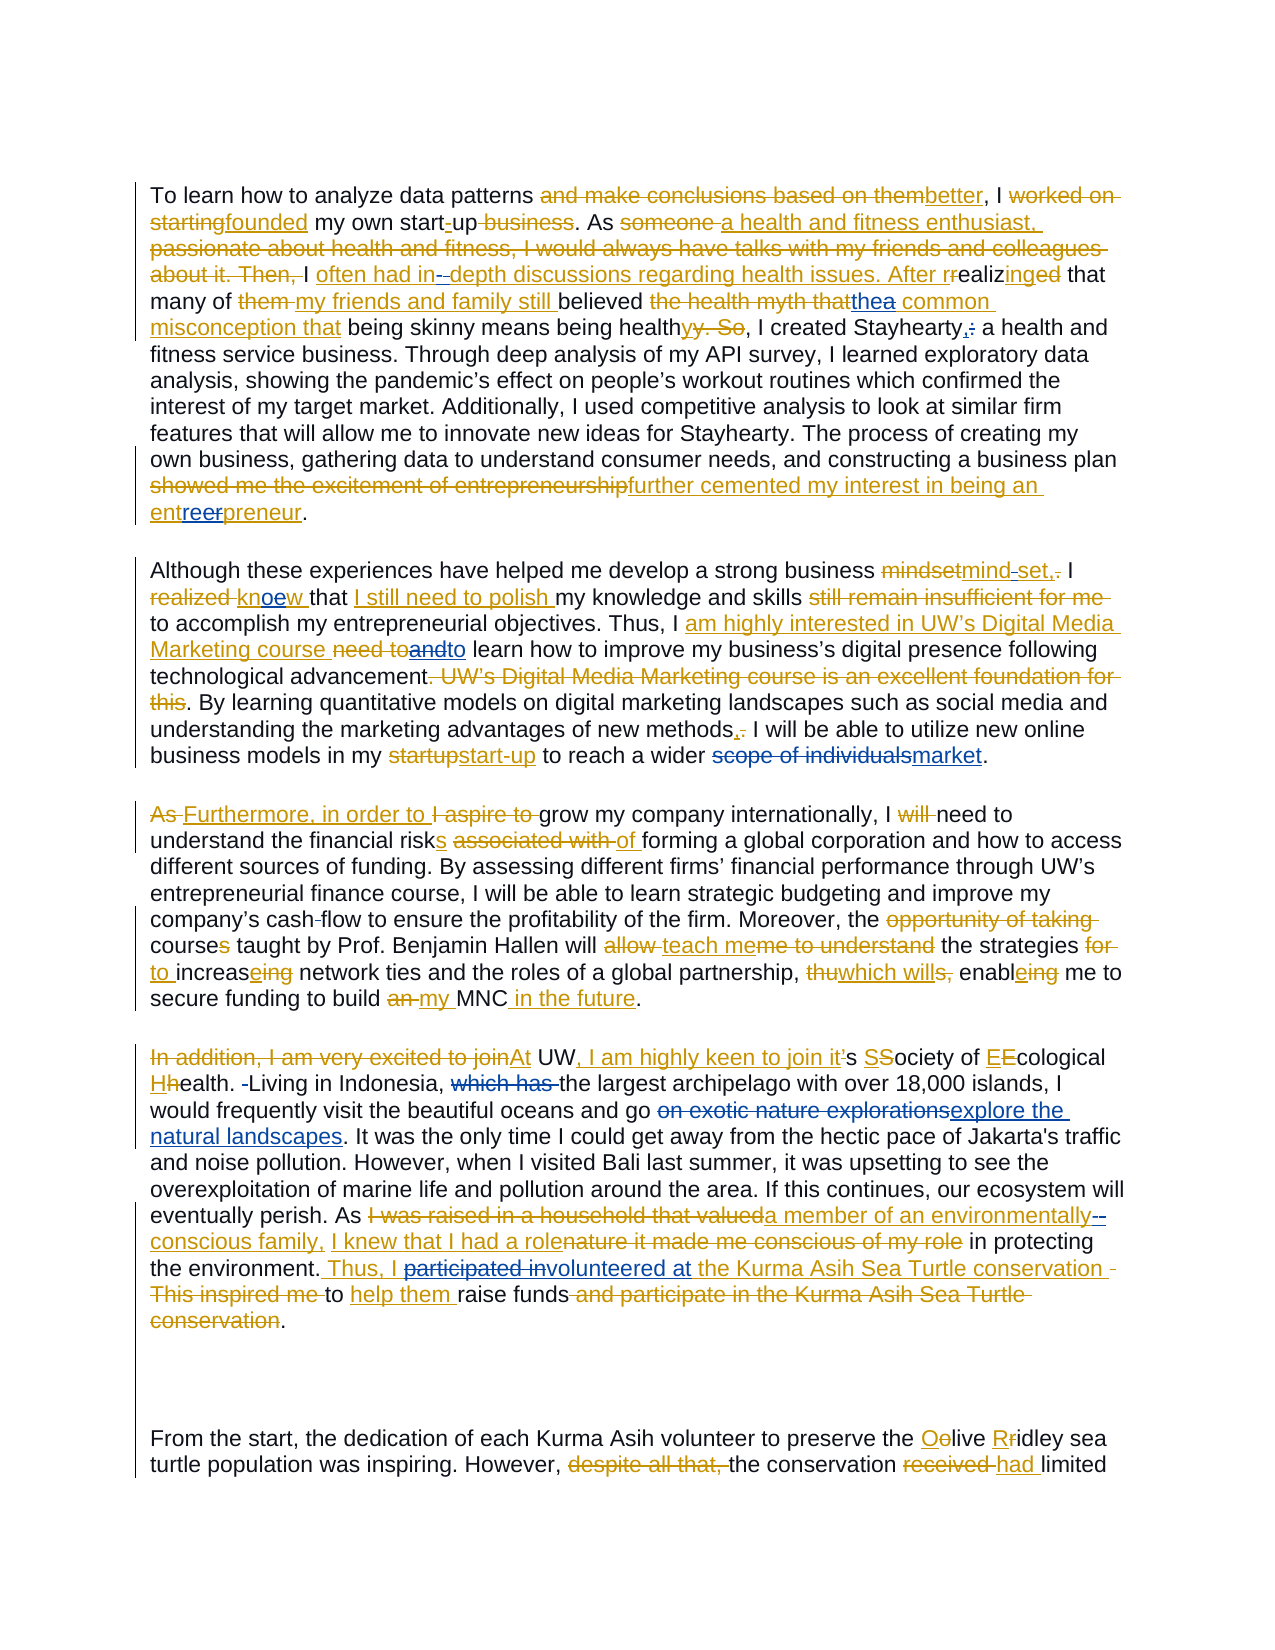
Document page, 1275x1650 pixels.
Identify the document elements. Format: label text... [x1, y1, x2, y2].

text UWs ociety of cological ealth. Living in Indonesia, the largest archipelago with over 18,000 islands, I would frequently visit the beautiful oceans and go . It was the only time I could get away from the hectic pace of Jakarta's traffic and noise pollution. However, when I visited Bali last summer, it was upsetting to see the overexploitation of marine life and pollution around the area. If this continues, our ecosystem will eventually perish. As in protecting the environment.to raise funds. [150, 1044, 1125, 1334]
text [150, 1425, 1125, 1478]
text grow my company internationally, I need to understand the financial risk forming a global corporation and how to access different sources of funding. By assessing different firms’ financial performance through UW’s entrepreneurial finance course, I will be able to learn strategic budgeting and improve my company’s cashflow to ensure the profitability of the firm. Moreover, the course taught by Prof. Benjamin Hallen will the strategies increas network ties and the roles of a global partnership, enabl me to secure funding to build MNC. [150, 801, 1125, 1011]
text Although these experiences have helped me develop a strong business I that my knowledge and skills to accomplish my entrepreneurial objectives. Thus, I learn how to improve my business’s digital presence following technological advancement. By learning quantitative models on digital marketing landscapes such as social media and understanding the marketing advantages of new methods I will be able to utilize new online business models in my to reach a wider . [150, 557, 1125, 768]
text To learn how to analyze data patterns , I my own startup. As I ealiz that many of believed being skinny means being health, I created Stayhearty a health and fitness service business. Through deep analysis of my API survey, I learned exploratory data analysis, showing the pandemic’s effect on people’s workout routines which confirmed the interest of my target market. Additionally, I used competitive analysis to look at similar firm features that will allow me to innovate new ideas for Stayhearty. The process of creating my own business, gathering data to understand consumer needs, and constructing a business plan . [150, 182, 1125, 525]
